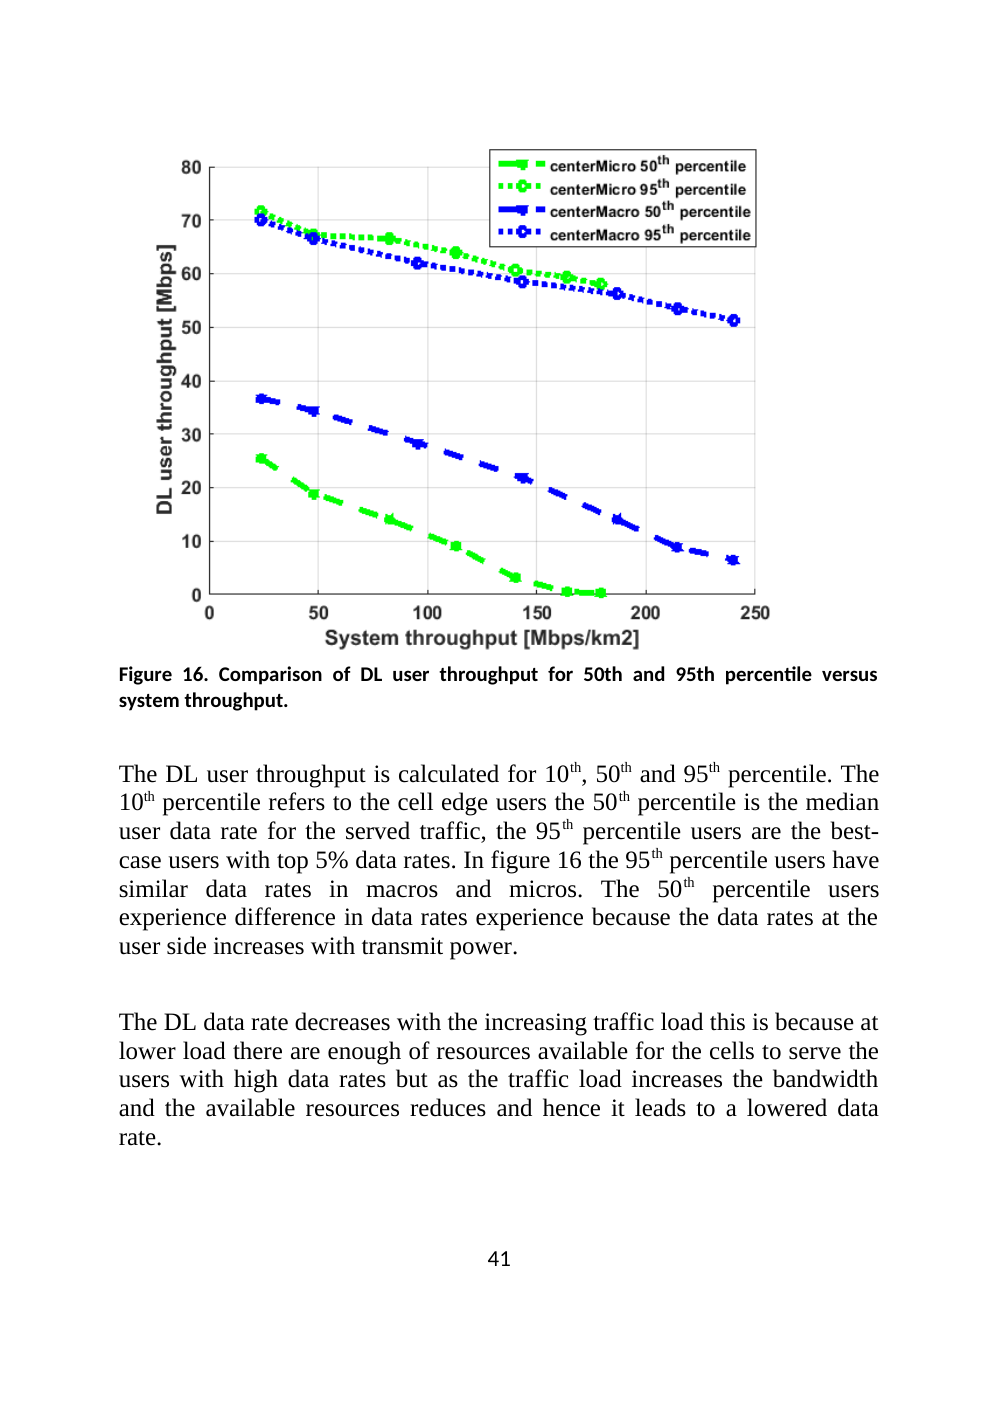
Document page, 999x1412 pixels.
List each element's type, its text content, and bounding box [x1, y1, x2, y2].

text Figure 16. Comparison of DL user throughput for 50th and 95th percentile versus system throughput. [118, 662, 879, 712]
text The DL user throughput is calculated for 10th, 50th and 95th percentile. The 10th percentile refers to the cell edge users the 50th percentile is the median user data rate for the served traffic, the 95th percentile users are the best-case users with top 5% data rates. In figure 16 the 95th percentile users have similar data rates in macros and micros. The 50th percentile users experience difference in data rates experience because the data rates at the user side increases with transmit power. [118, 759, 879, 960]
text The DL data rate decreases with the increasing traffic load this is because at lower load there are enough of resources available for the cells to serve the users with high data rates but as the traffic load increases the bandwidth and the available resources reduces and hence it leads to a lowered data rate. [118, 1007, 879, 1151]
picture [118, 127, 822, 652]
